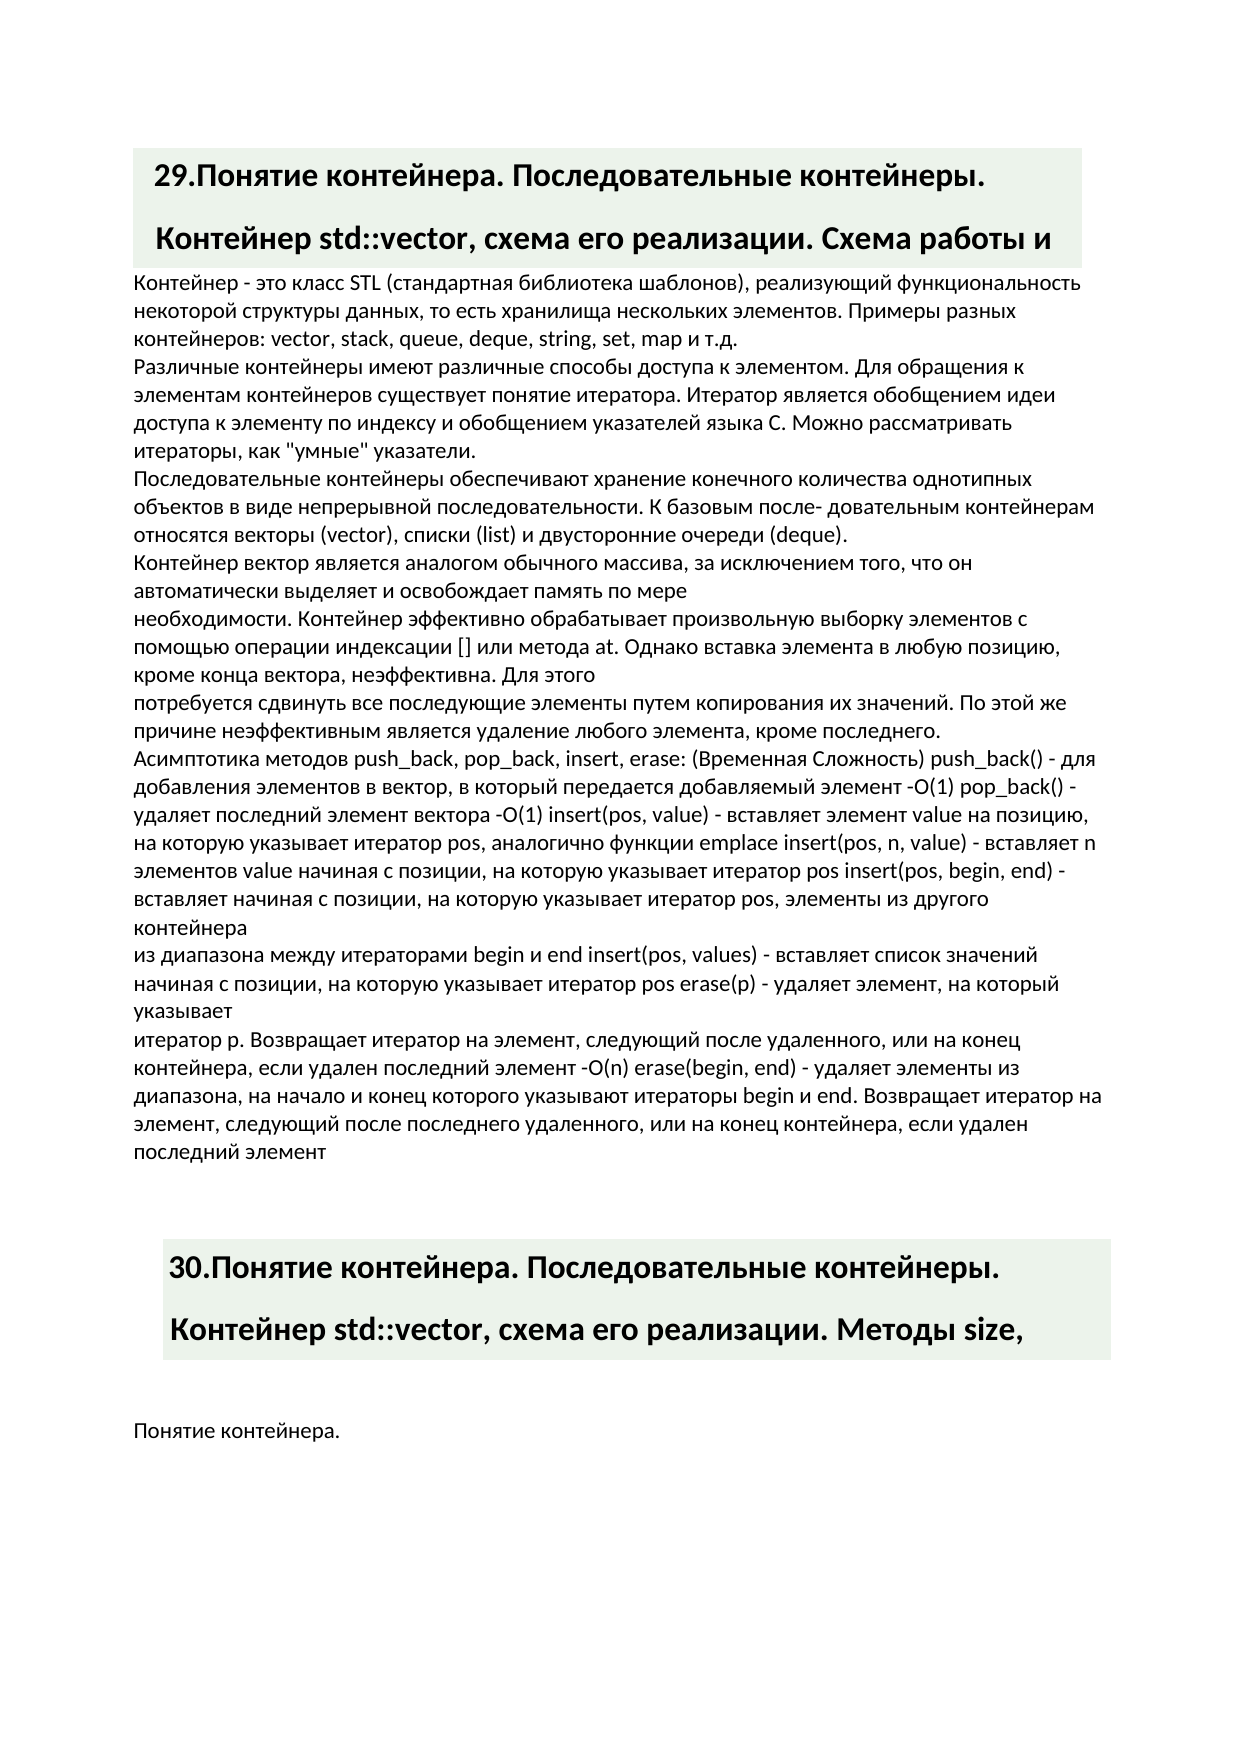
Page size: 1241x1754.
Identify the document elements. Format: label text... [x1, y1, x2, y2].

text потребуется сдвинуть все последующие элементы путем копирования их значений. По этой же причине неэффективным является удаление любого элемента, кроме последнего. [133, 688, 1105, 744]
text из диапазона между итераторами begin и end insert(pos, values) - вставляет список значений начиная с позиции, на которую указывает итератор pos erase(p) - удаляет элемент, на который указывает [133, 941, 1105, 1025]
text элементов value начиная с позиции, на которую указывает итератор pos insert(pos, begin, end) - [133, 857, 1105, 884]
text Понятие контейнера. [133, 1416, 1105, 1444]
text вставляет начиная с позиции, на которую указывает итератор pos, элементы из другого контейнера [133, 884, 1105, 941]
text Контейнер - это класс STL (стандартная библиотека шаблонов), реализующий функциональность некоторой структуры данных, то есть хранилища нескольких элементов. Примеры разных контейнеров: vector, stack, queue, deque, string, set, map и т.д. [133, 268, 1105, 352]
text Различные контейнеры имеют различные способы доступа к элементом. Для обращения к элементам контейнеров существует понятие итератора. Итератор является обобщением идеи доступа к элементу по индексу и обобщением указателей языка C. Можно рассматривать итераторы, как "умные" указатели. [133, 352, 1105, 464]
text необходимости. Контейнер эффективно обрабатывает произвольную выборку элементов с помощью операции индексации [] или метода at. Однако вставка элемента в любую позицию, кроме конца вектора, неэффективна. Для этого [133, 604, 1105, 688]
text Асимптотика методов push_back, pop_back, insert, erase: (Временная Сложность) push_back() - для добавления элементов в вектор, в который передается добавляемый элемент -O(1) pop_back() - удаляет последний элемент вектора -O(1) insert(pos, value) - вставляет элемент value на позицию, на которую указывает итератор pos, аналогично функции emplace insert(pos, n, value) - вставляет n [133, 744, 1105, 857]
text Последовательные контейнеры обеспечивают хранение конечного количества однотипных объектов в виде непрерывной последовательности. К базовым после- довательным контейнерам относятся векторы (vector), списки (list) и двусторонние очереди (deque). [133, 464, 1105, 548]
text Контейнер вектор является аналогом обычного массива, за исключением того, что он автоматически выделяет и освобождает память по мере [133, 548, 1105, 604]
text итератор p. Возвращает итератор на элемент, следующий после удаленного, или на конец контейнера, если удален последний элемент -O(n) erase(begin, end) - удаляет элементы из [133, 1025, 1105, 1081]
text последний элемент [133, 1137, 1105, 1165]
text диапазона, на начало и конец которого указывают итераторы begin и end. Возвращает итератор на элемент, следующий после последнего удаленного, или на конец контейнера, если удален [133, 1081, 1105, 1137]
